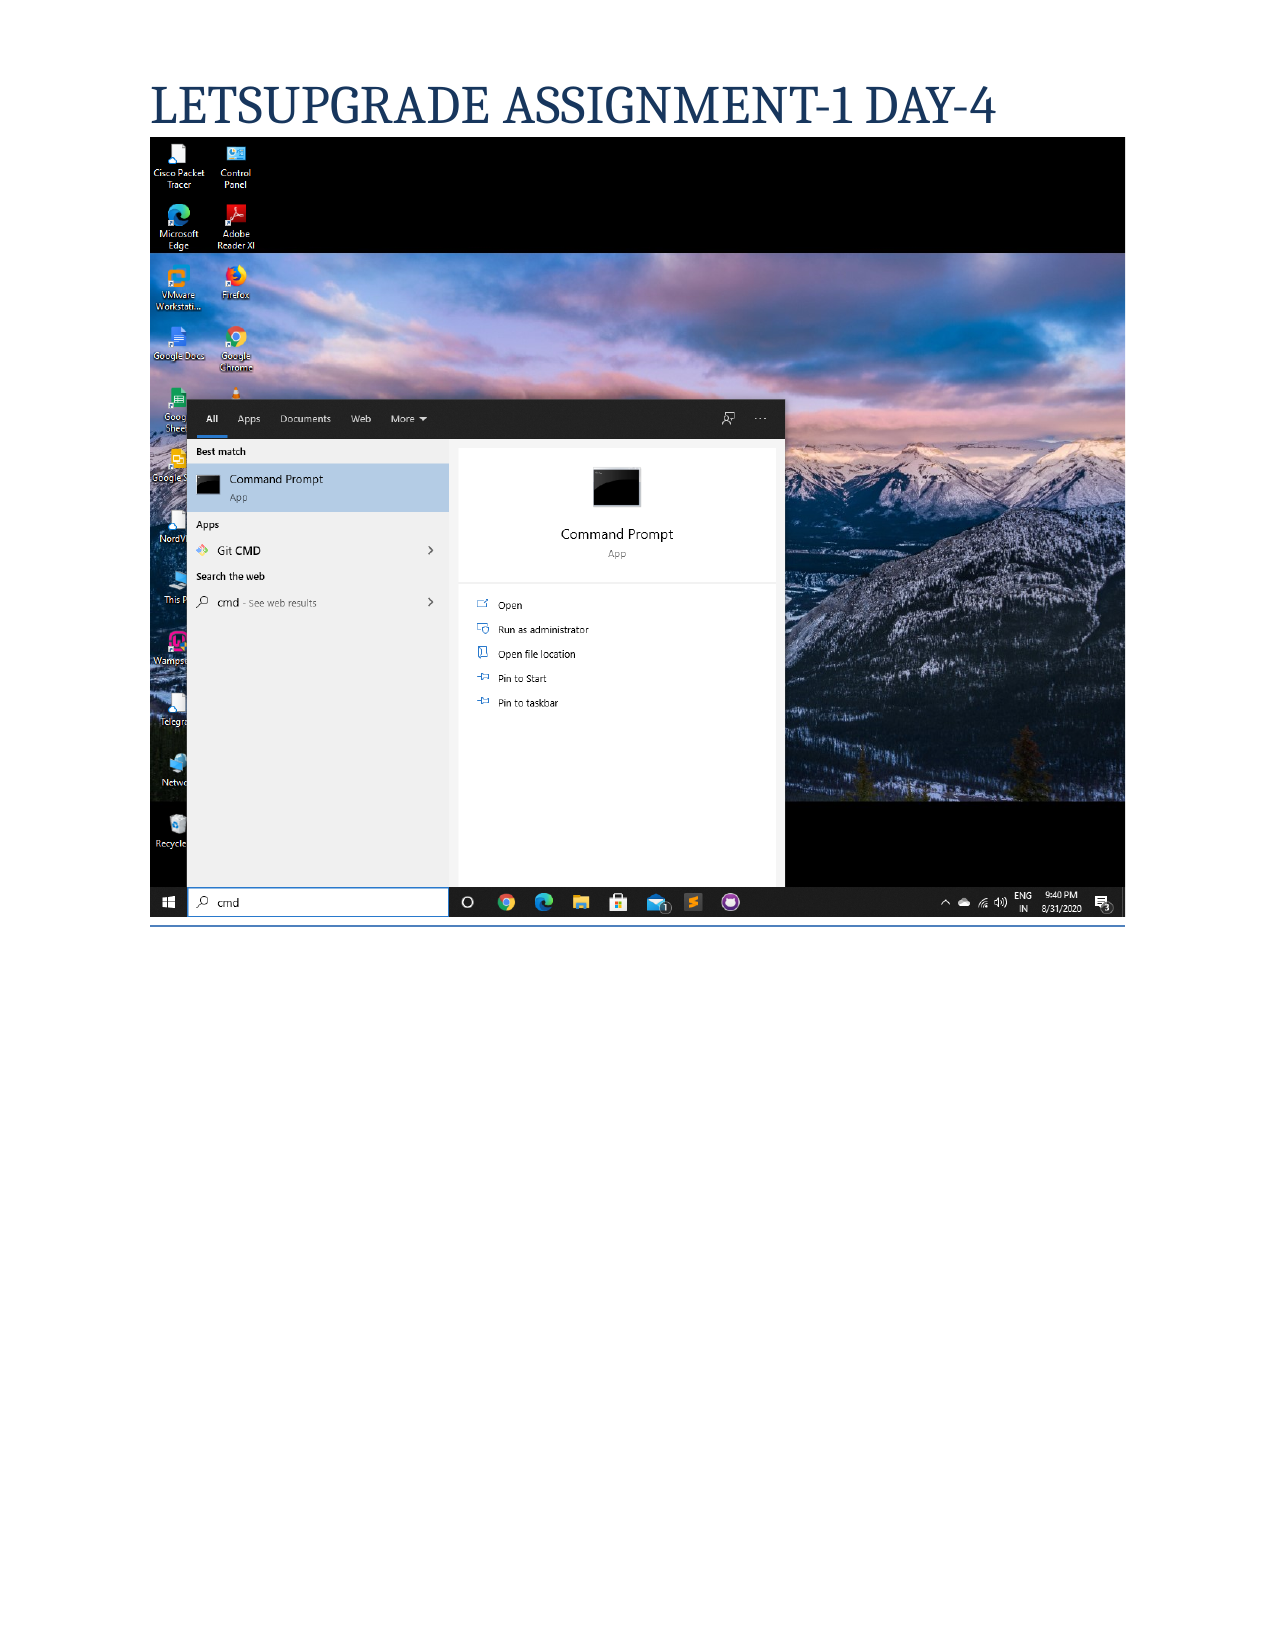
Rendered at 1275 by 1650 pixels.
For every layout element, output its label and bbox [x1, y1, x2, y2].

picture [150, 137, 1125, 917]
